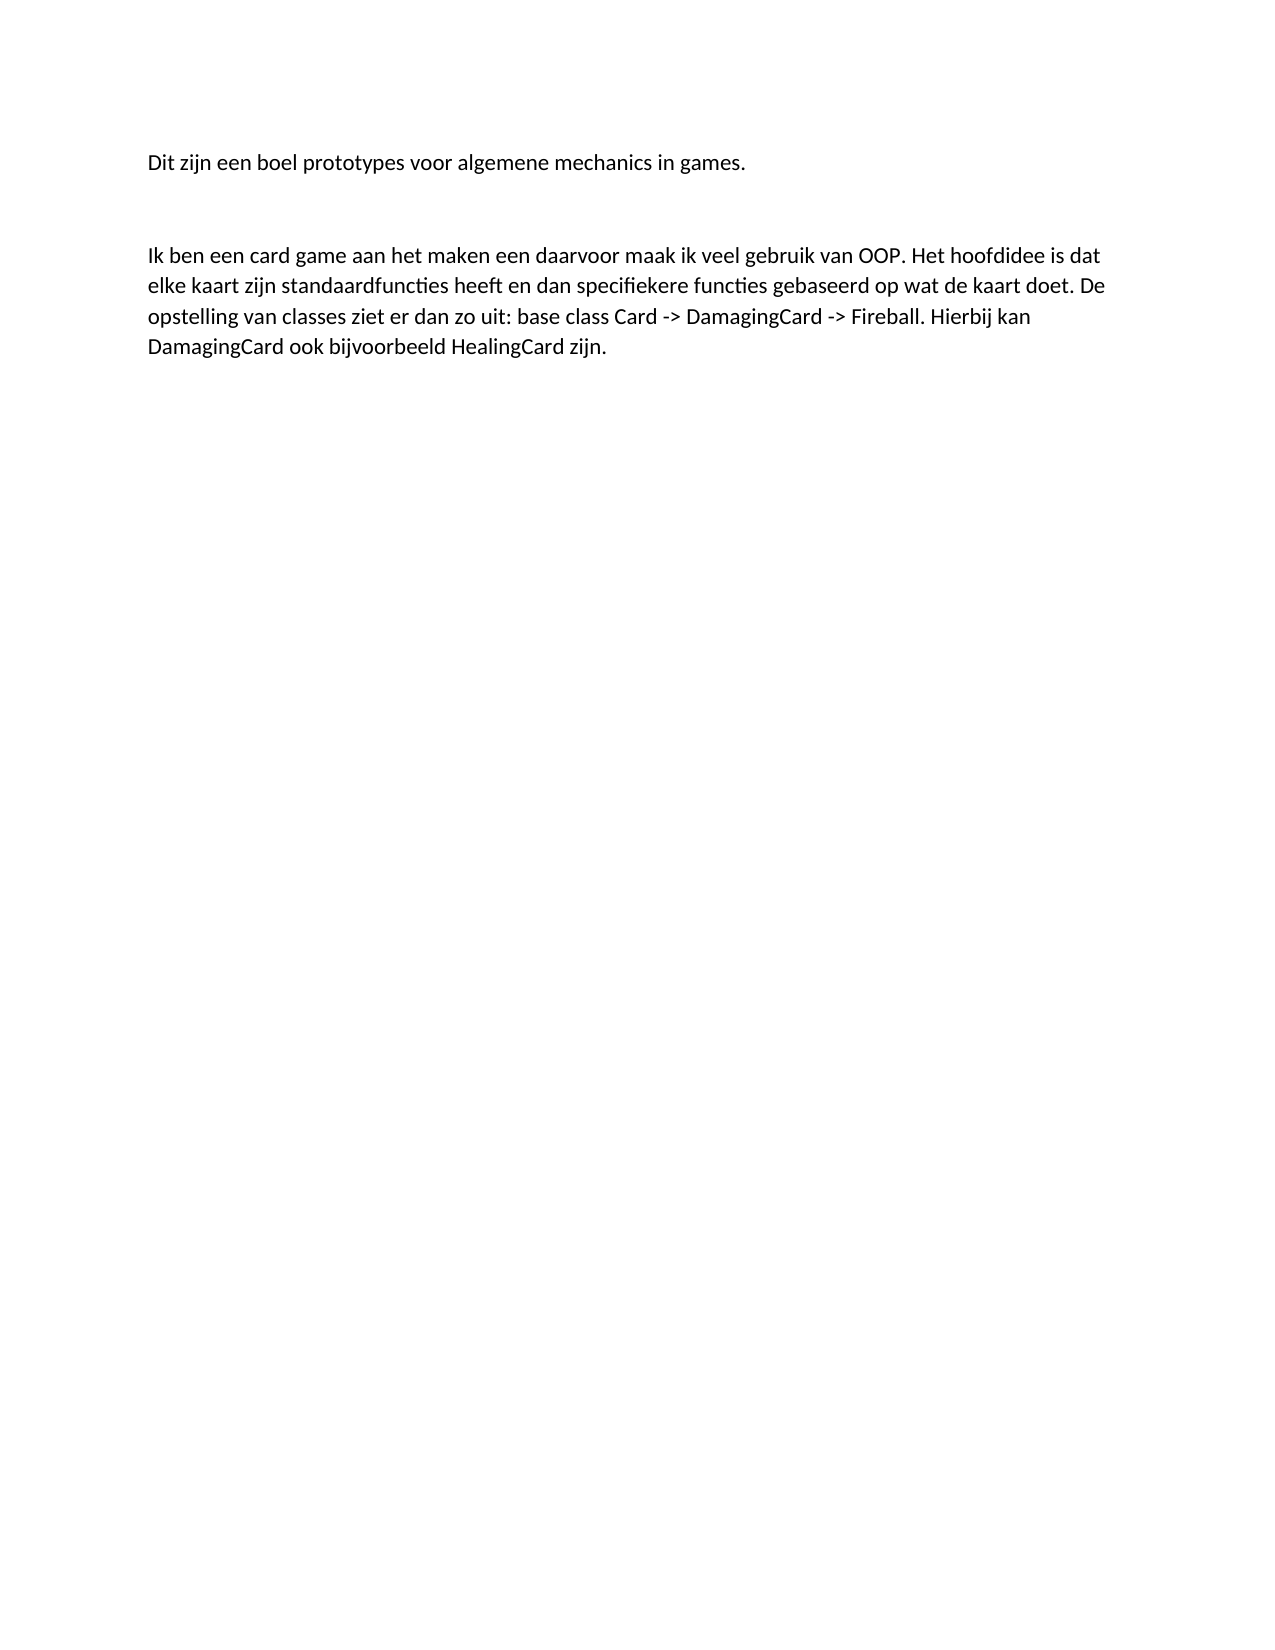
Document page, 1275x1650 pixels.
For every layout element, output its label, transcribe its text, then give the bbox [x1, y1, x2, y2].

text Dit zijn een boel prototypes voor algemene mechanics in games. [148, 148, 1127, 176]
text Ik ben een card game aan het maken een daarvoor maak ik veel gebruik van OOP. Het hoofdidee is dat elke kaart zijn standaardfuncties heeft en dan specifiekere functies gebaseerd op wat de kaart doet. De opstelling van classes ziet er dan zo uit: base class Card -> DamagingCard -> Fireball. Hierbij kan DamagingCard ook bijvoorbeeld HealingCard zijn. [148, 241, 1127, 360]
